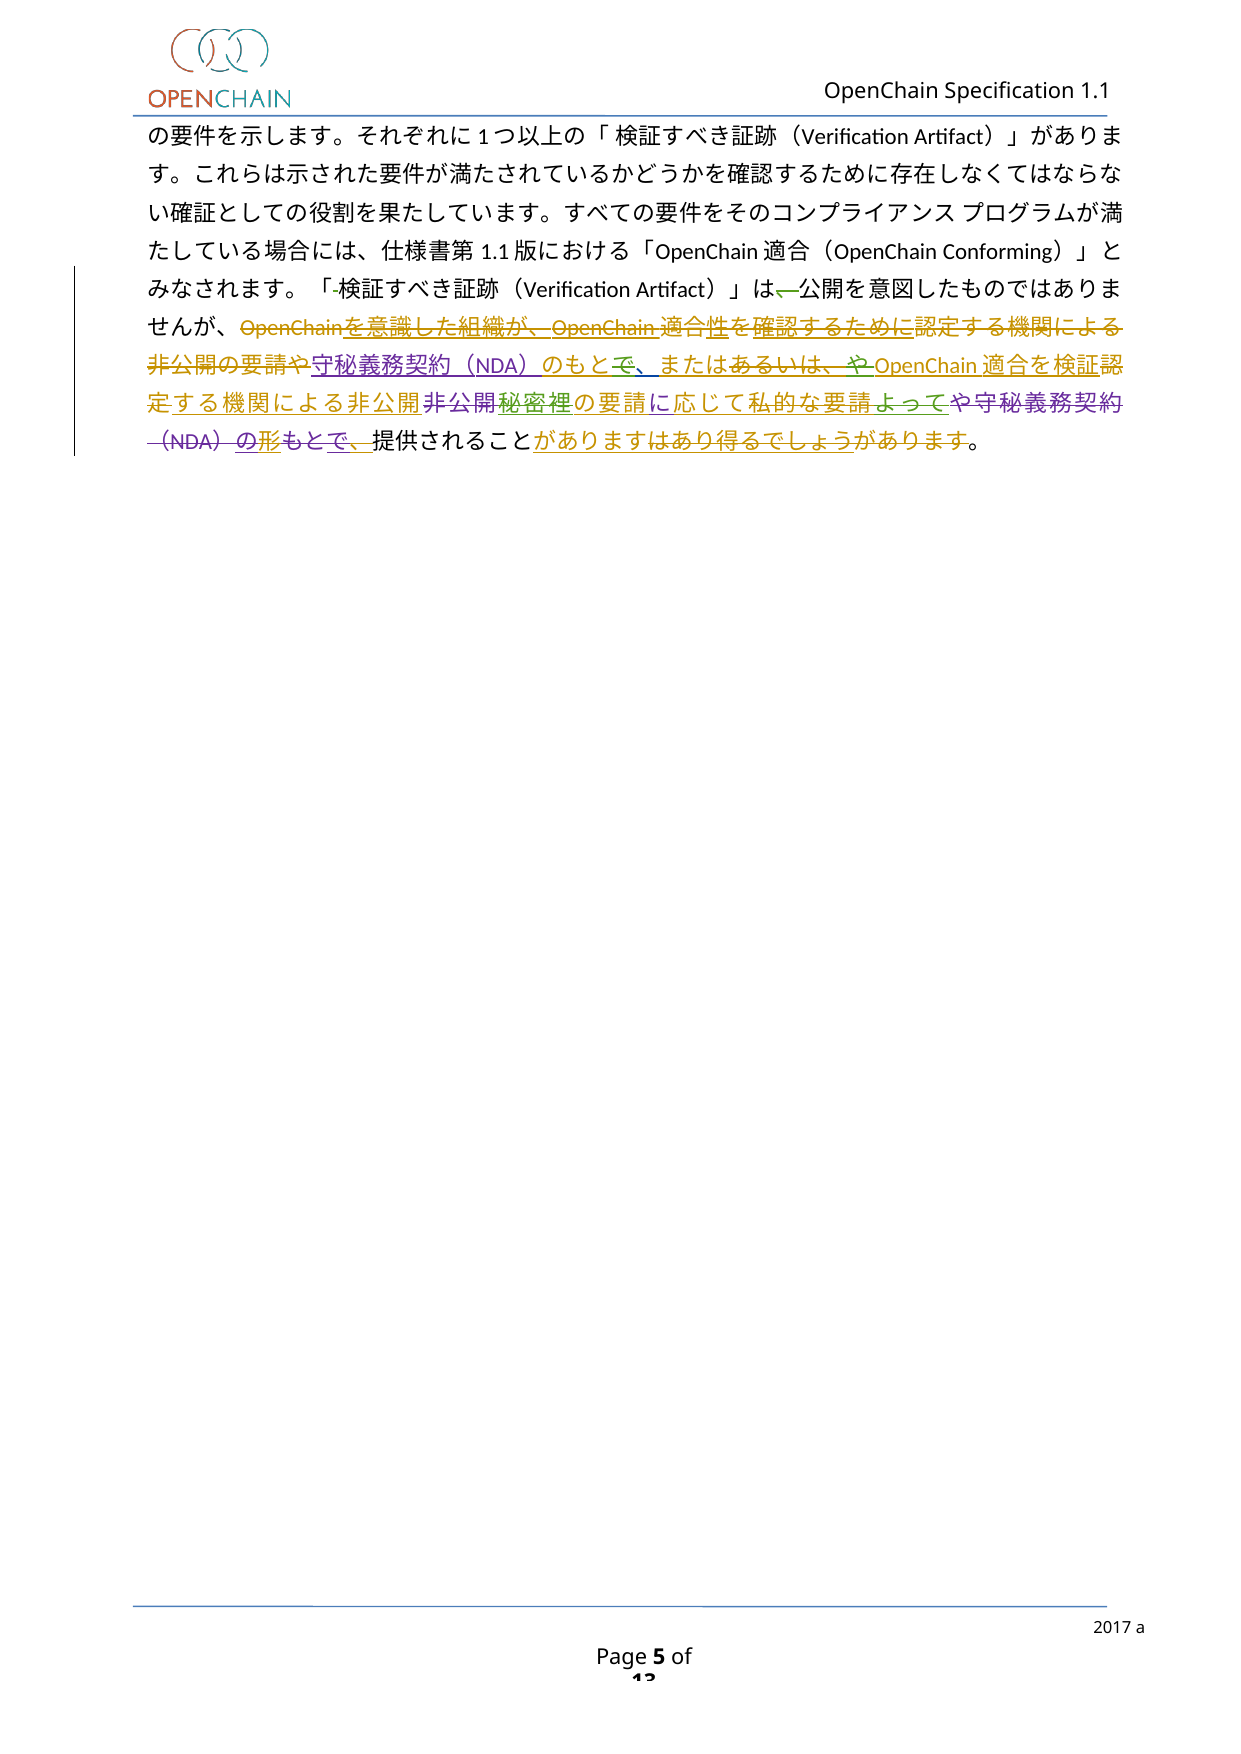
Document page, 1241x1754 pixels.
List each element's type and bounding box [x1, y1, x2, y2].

text [147, 118, 1123, 456]
picture [148, 29, 290, 108]
